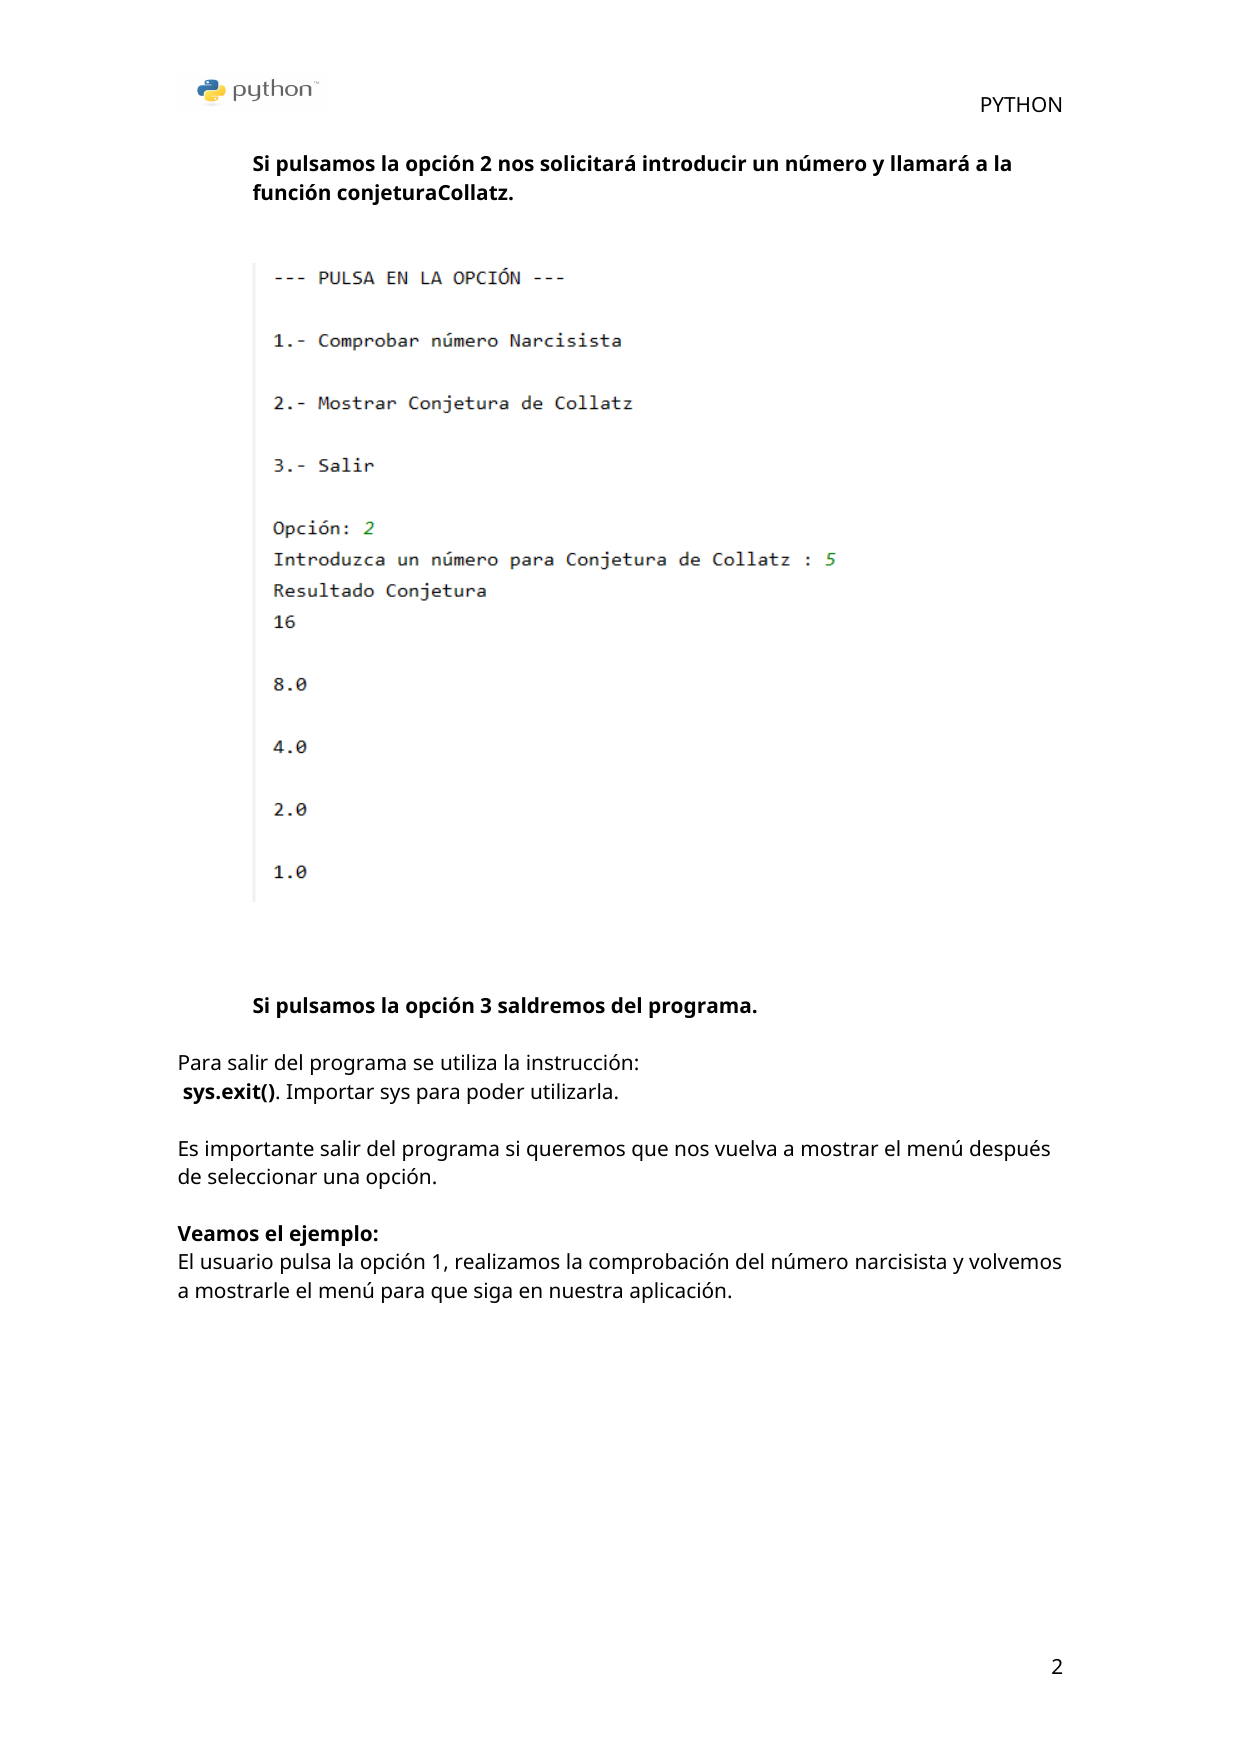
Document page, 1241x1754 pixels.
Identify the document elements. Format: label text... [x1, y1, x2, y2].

text Si pulsamos la opción 3 saldremos del programa. [252, 991, 1063, 1020]
picture [177, 73, 331, 113]
text Si pulsamos la opción 2 nos solicitará introducir un número y llamará a la función conjeturaCollatz. [252, 149, 1063, 206]
text Para salir del programa se utiliza la instrucción: [177, 1048, 1063, 1077]
text El usuario pulsa la opción 1, realizamos la comprobación del número narcisista y volvemos a mostrarle el menú para que siga en nuestra aplicación. [177, 1247, 1063, 1304]
text Veamos el ejemplo: [177, 1219, 1063, 1247]
text sys.exit(). Importar sys para poder utilizarla. [177, 1077, 1063, 1105]
picture [252, 263, 860, 902]
text Es importante salir del programa si queremos que nos vuelva a mostrar el menú después de seleccionar una opción. [177, 1134, 1063, 1191]
